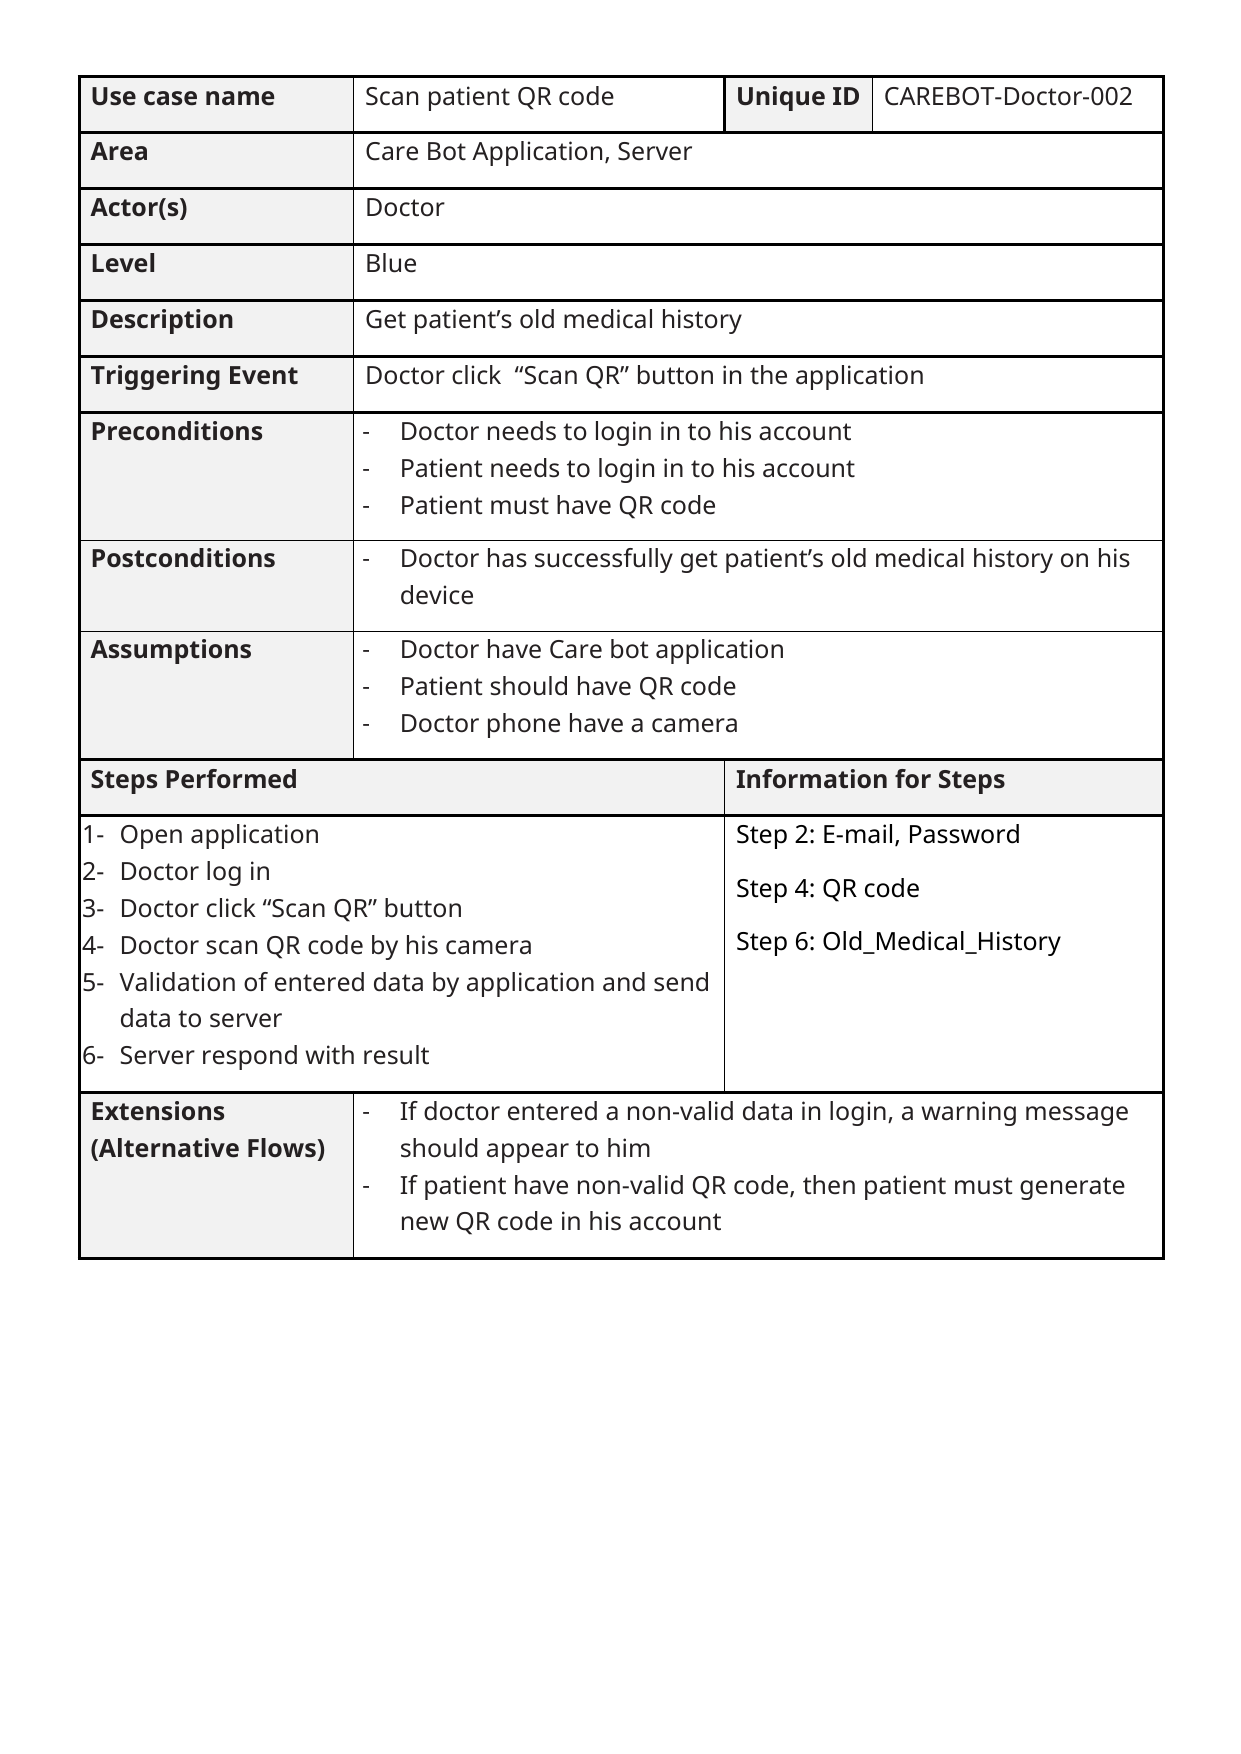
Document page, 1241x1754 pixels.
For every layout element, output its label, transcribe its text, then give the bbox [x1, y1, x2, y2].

table_header Use case name [81, 78, 353, 131]
table_cell Doctor needs to login in to his account Patient needs to login in to his account Patient must have QR code [354, 414, 1162, 540]
table_cell Information for Steps [725, 761, 1162, 814]
table_cell Step 2: E-mail, Password Step 4: QR code Step 6: Old_Medical_History [725, 817, 1162, 1091]
table_cell Doctor has successfully get patient’s old medical history on his device [354, 541, 1162, 631]
table_cell Steps Performed [81, 761, 724, 814]
table_cell Area [81, 134, 353, 187]
table_header Scan patient QR code [354, 78, 723, 131]
table_cell Extensions (Alternative Flows) [81, 1094, 353, 1257]
table_cell Doctor click “Scan QR” button in the application [354, 358, 1162, 411]
table_cell Description [81, 302, 353, 355]
table_cell Assumptions [81, 632, 353, 758]
table_cell Get patient’s old medical history [354, 302, 1162, 355]
table_cell Postconditions [81, 541, 353, 631]
table_cell Actor(s) [81, 190, 353, 243]
table_cell Level [81, 246, 353, 299]
table_cell Doctor have Care bot application Patient should have QR code Doctor phone have a camera [354, 632, 1162, 758]
table_header CAREBOT-Doctor-002 [873, 78, 1162, 131]
table_cell Preconditions [81, 414, 353, 540]
table_cell Open application Doctor log in Doctor click “Scan QR” button Doctor scan QR code by his camera Validation of entered data by application and send data to server Server respond with result [81, 817, 724, 1091]
table_header Unique ID [726, 78, 872, 131]
table_cell If doctor entered a non-valid data in login, a warning message should appear to him If patient have non-valid QR code, then patient must generate new QR code in his account [354, 1094, 1162, 1257]
table_cell Blue [354, 246, 1162, 299]
table_cell Care Bot Application, Server [354, 134, 1162, 187]
table_cell Triggering Event [81, 358, 353, 411]
table_cell Doctor [354, 190, 1162, 243]
